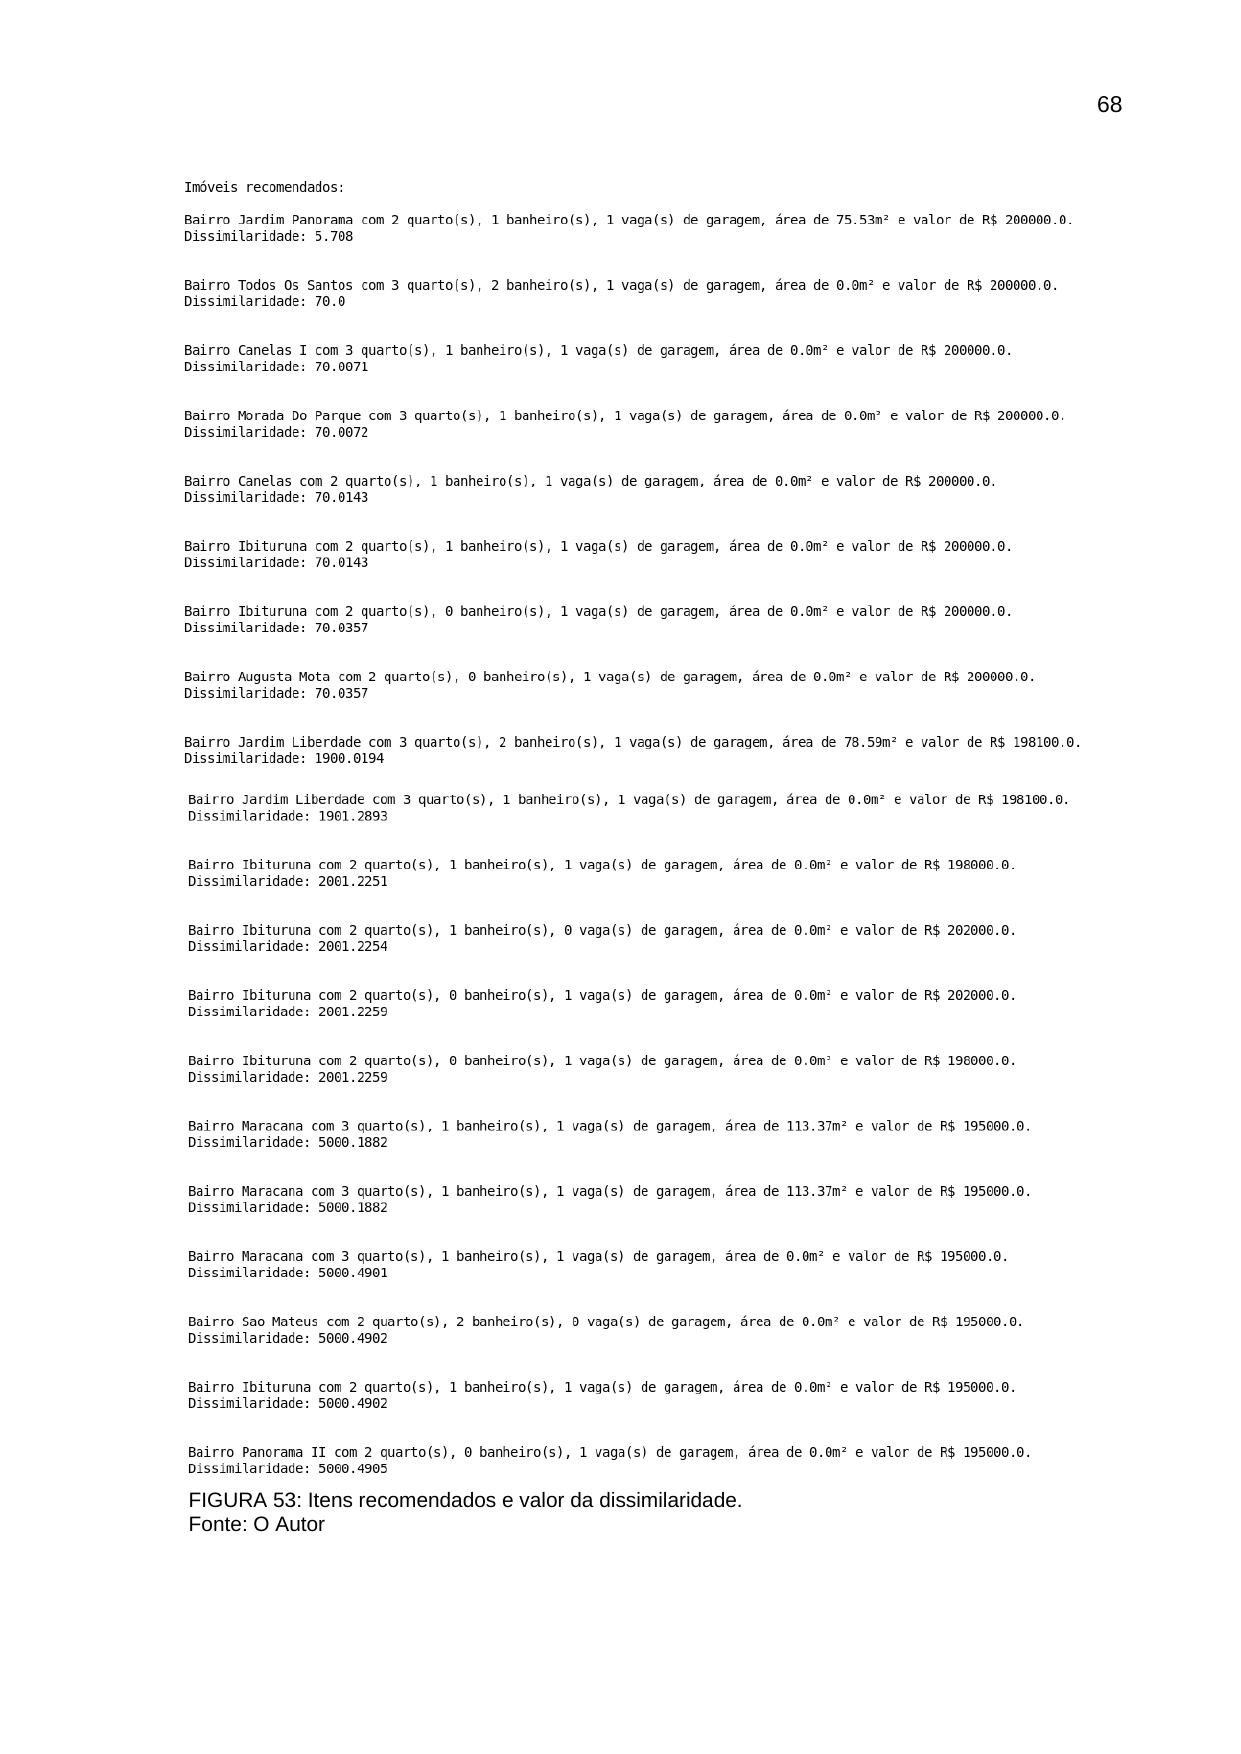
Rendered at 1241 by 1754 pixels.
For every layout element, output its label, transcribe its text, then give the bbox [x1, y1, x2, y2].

picture [177, 177, 1086, 1489]
text Fonte: O Autor [177, 1512, 1122, 1536]
text FIGURA 53: Itens recomendados e valor da dissimilaridade. [177, 1488, 1122, 1512]
